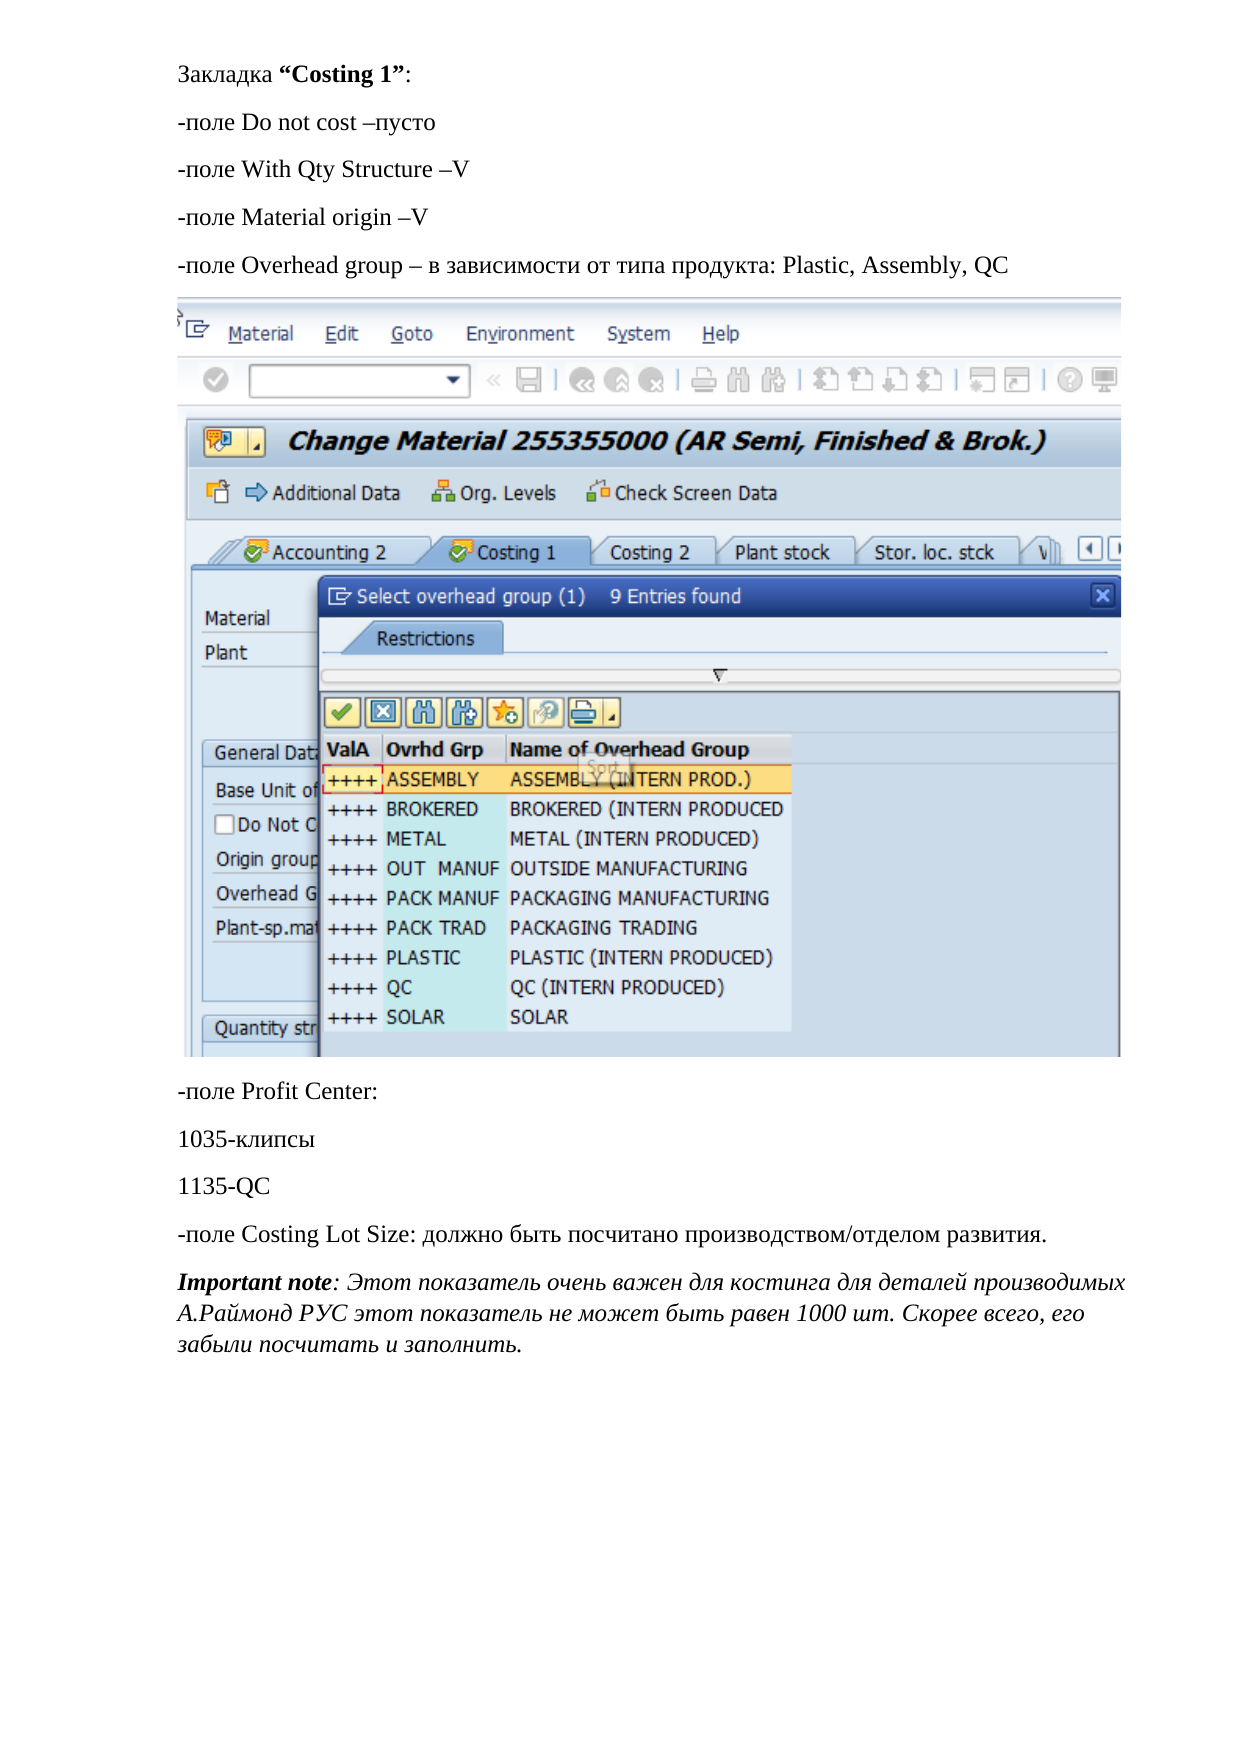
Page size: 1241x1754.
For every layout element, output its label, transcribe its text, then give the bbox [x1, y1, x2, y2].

text -поле Material origin –V [177, 202, 1152, 231]
text 1035-клипсы [177, 1124, 1152, 1152]
text -поле Profit Center: [177, 1076, 1152, 1105]
picture [177, 297, 1122, 1057]
text Important note: Этот показатель очень важен для костинга для деталей производимых А.Раймонд РУС этот показатель не может быть равен 1000 шт. Скорее всего, его забыли посчитать и заполнить. [177, 1267, 1152, 1358]
text 1135-QC [177, 1171, 1152, 1200]
text -поле With Qty Structure –V [177, 154, 1152, 183]
text Закладка “Costing 1”: [177, 59, 1152, 88]
text -поле Overhead group – в зависимости от типа продукта: Plastic, Assembly, QC [177, 250, 1152, 279]
text -поле Do not cost –пусто [177, 107, 1152, 136]
text -поле Costing Lot Size: должно быть посчитано производством/отделом развития. [177, 1219, 1152, 1248]
